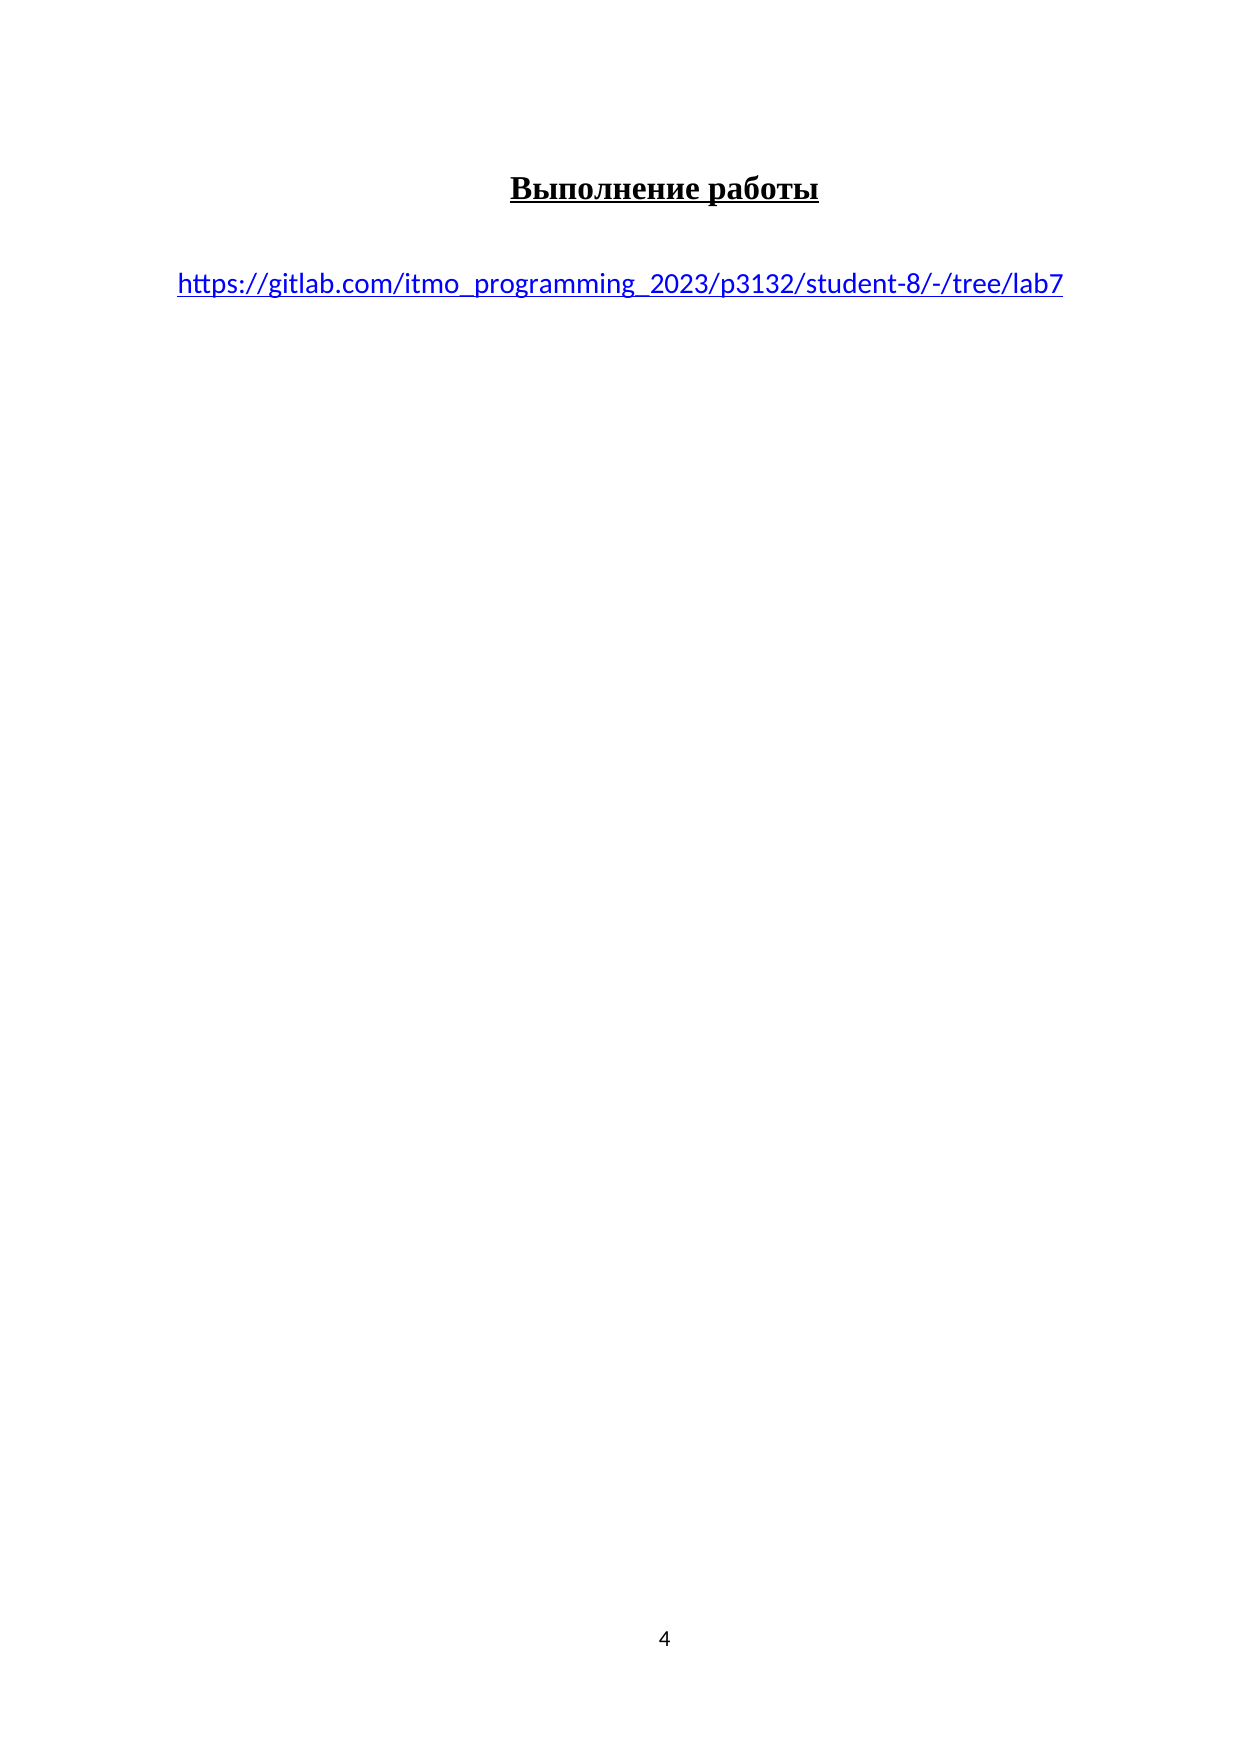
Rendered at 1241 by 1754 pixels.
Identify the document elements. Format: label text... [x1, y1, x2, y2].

text https://gitlab.com/itmo_programming_2023/p3132/student-8/-/tree/lab7 [177, 265, 1152, 301]
subtitle Выполнение работы [177, 168, 1152, 206]
